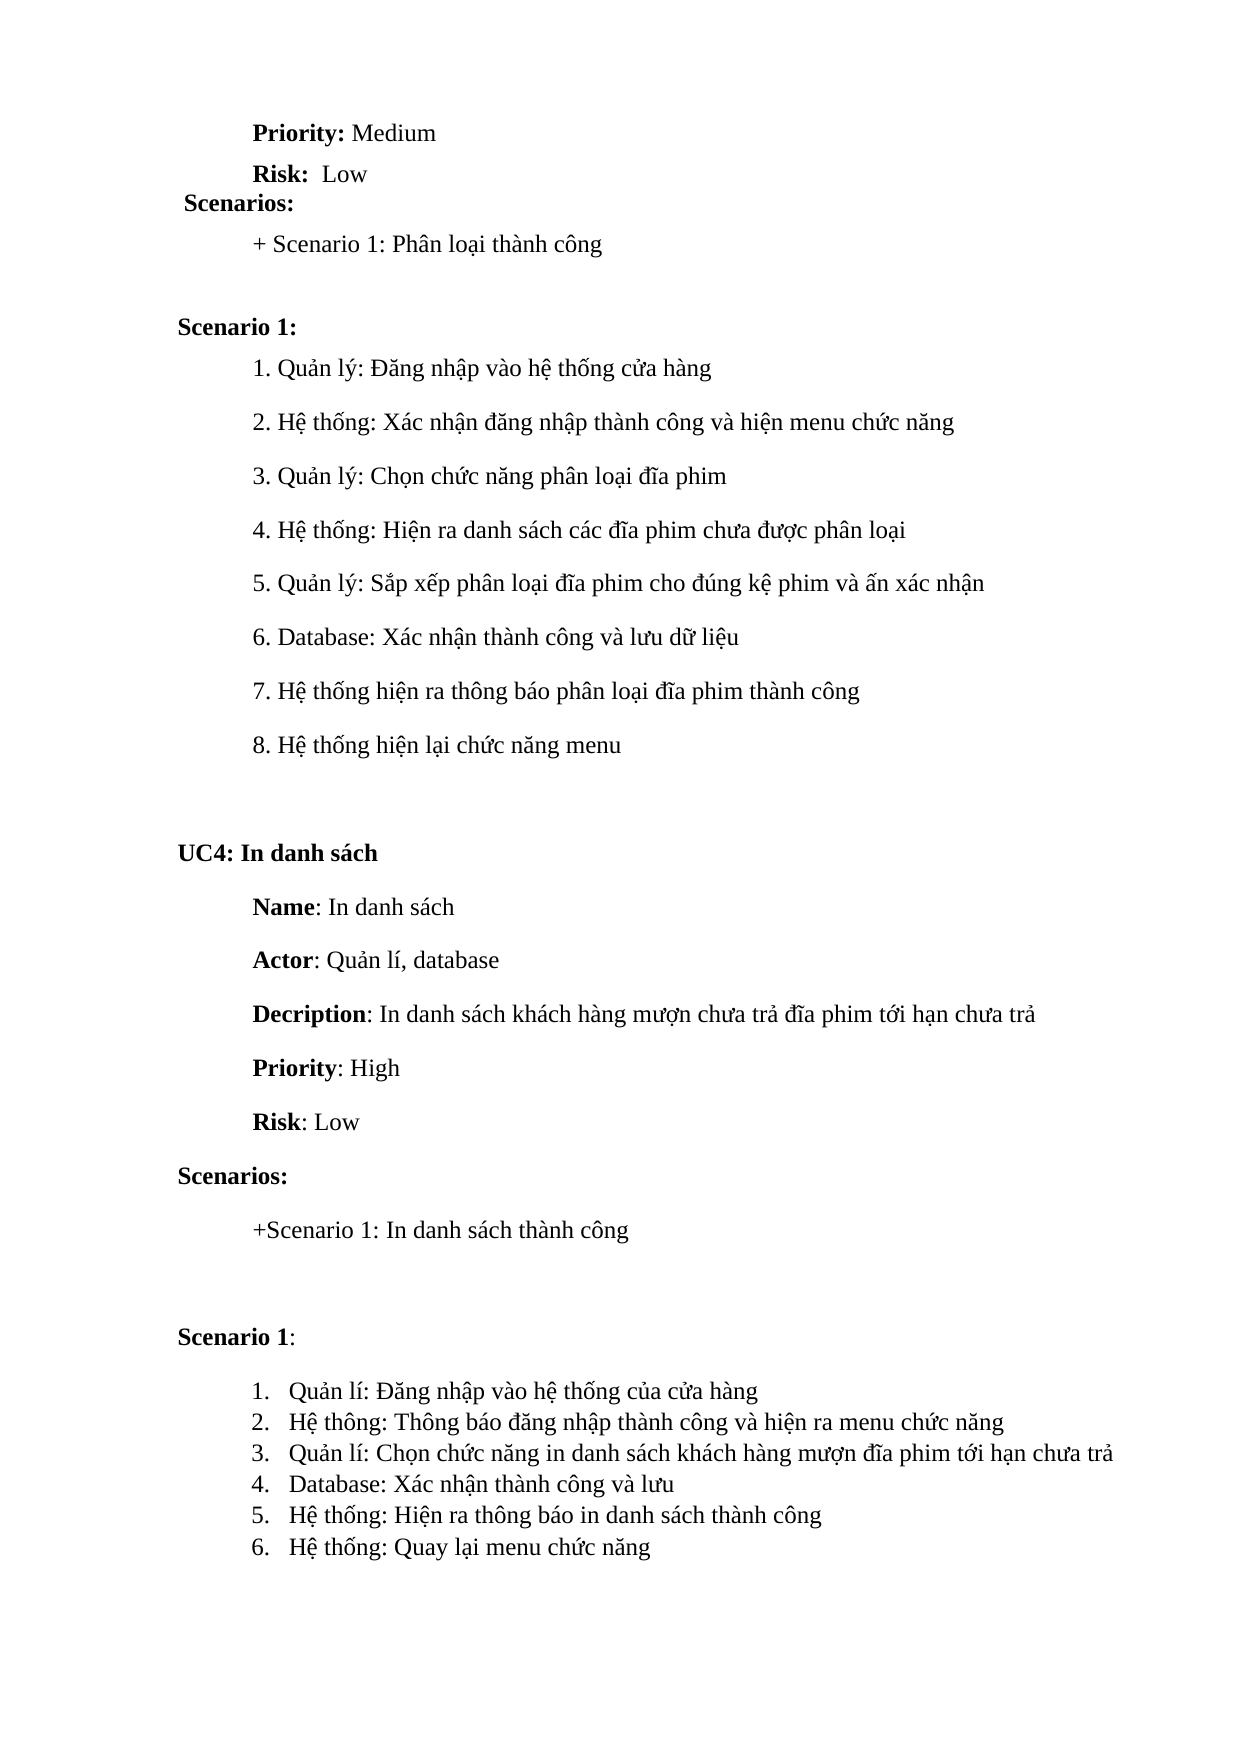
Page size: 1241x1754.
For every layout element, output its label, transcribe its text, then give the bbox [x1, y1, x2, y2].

text 2. Hệ thống: Xác nhận đăng nhập thành công và hiện menu chức năng [252, 407, 1122, 436]
list Hệ thông: Thông báo đăng nhập thành công và hiện ra menu chức năng [251, 1407, 1122, 1436]
list Hệ thống: Quay lại menu chức năng [251, 1532, 1122, 1560]
text 3. Quản lý: Chọn chức năng phân loại đĩa phim [252, 461, 1122, 489]
text + Scenario 1: Phân loại thành công [177, 229, 1142, 258]
text 5. Quản lý: Sắp xếp phân loại đĩa phim cho đúng kệ phim và ấn xác nhận [252, 568, 1122, 597]
text Decription: In danh sách khách hàng mượn chưa trả đĩa phim tới hạn chưa trả [252, 999, 1122, 1028]
text Actor: Quản lí, database [252, 946, 1122, 974]
text 8. Hệ thống hiện lại chức năng menu [252, 730, 1122, 759]
text Scenario 1: [177, 1322, 1122, 1351]
list Hệ thống: Hiện ra thông báo in danh sách thành công [251, 1501, 1122, 1529]
text Risk: Low [252, 1107, 1122, 1136]
text +Scenario 1: In danh sách thành công [177, 1215, 1122, 1243]
text 4. Hệ thống: Hiện ra danh sách các đĩa phim chưa được phân loại [252, 515, 1122, 543]
text Scenarios: [177, 1161, 1122, 1190]
list Quản lí: Đăng nhập vào hệ thống của cửa hàng [251, 1376, 1122, 1405]
list Quản lí: Chọn chức năng in danh sách khách hàng mượn đĩa phim tới hạn chưa trả [251, 1438, 1122, 1467]
text Risk: Low Scenarios: [177, 159, 1142, 217]
text 1. Quản lý: Đăng nhập vào hệ thống cửa hàng [252, 353, 1122, 382]
text 6. Database: Xác nhận thành công và lưu dữ liệu [252, 622, 1122, 651]
text Name: In danh sách [252, 892, 1122, 920]
text UC4: In danh sách [177, 838, 1122, 867]
text Scenario 1: [177, 312, 1142, 341]
list Database: Xác nhận thành công và lưu [251, 1469, 1122, 1498]
text Priority: Medium [177, 118, 1142, 147]
text Priority: High [252, 1053, 1122, 1082]
text 7. Hệ thống hiện ra thông báo phân loại đĩa phim thành công [252, 676, 1122, 705]
